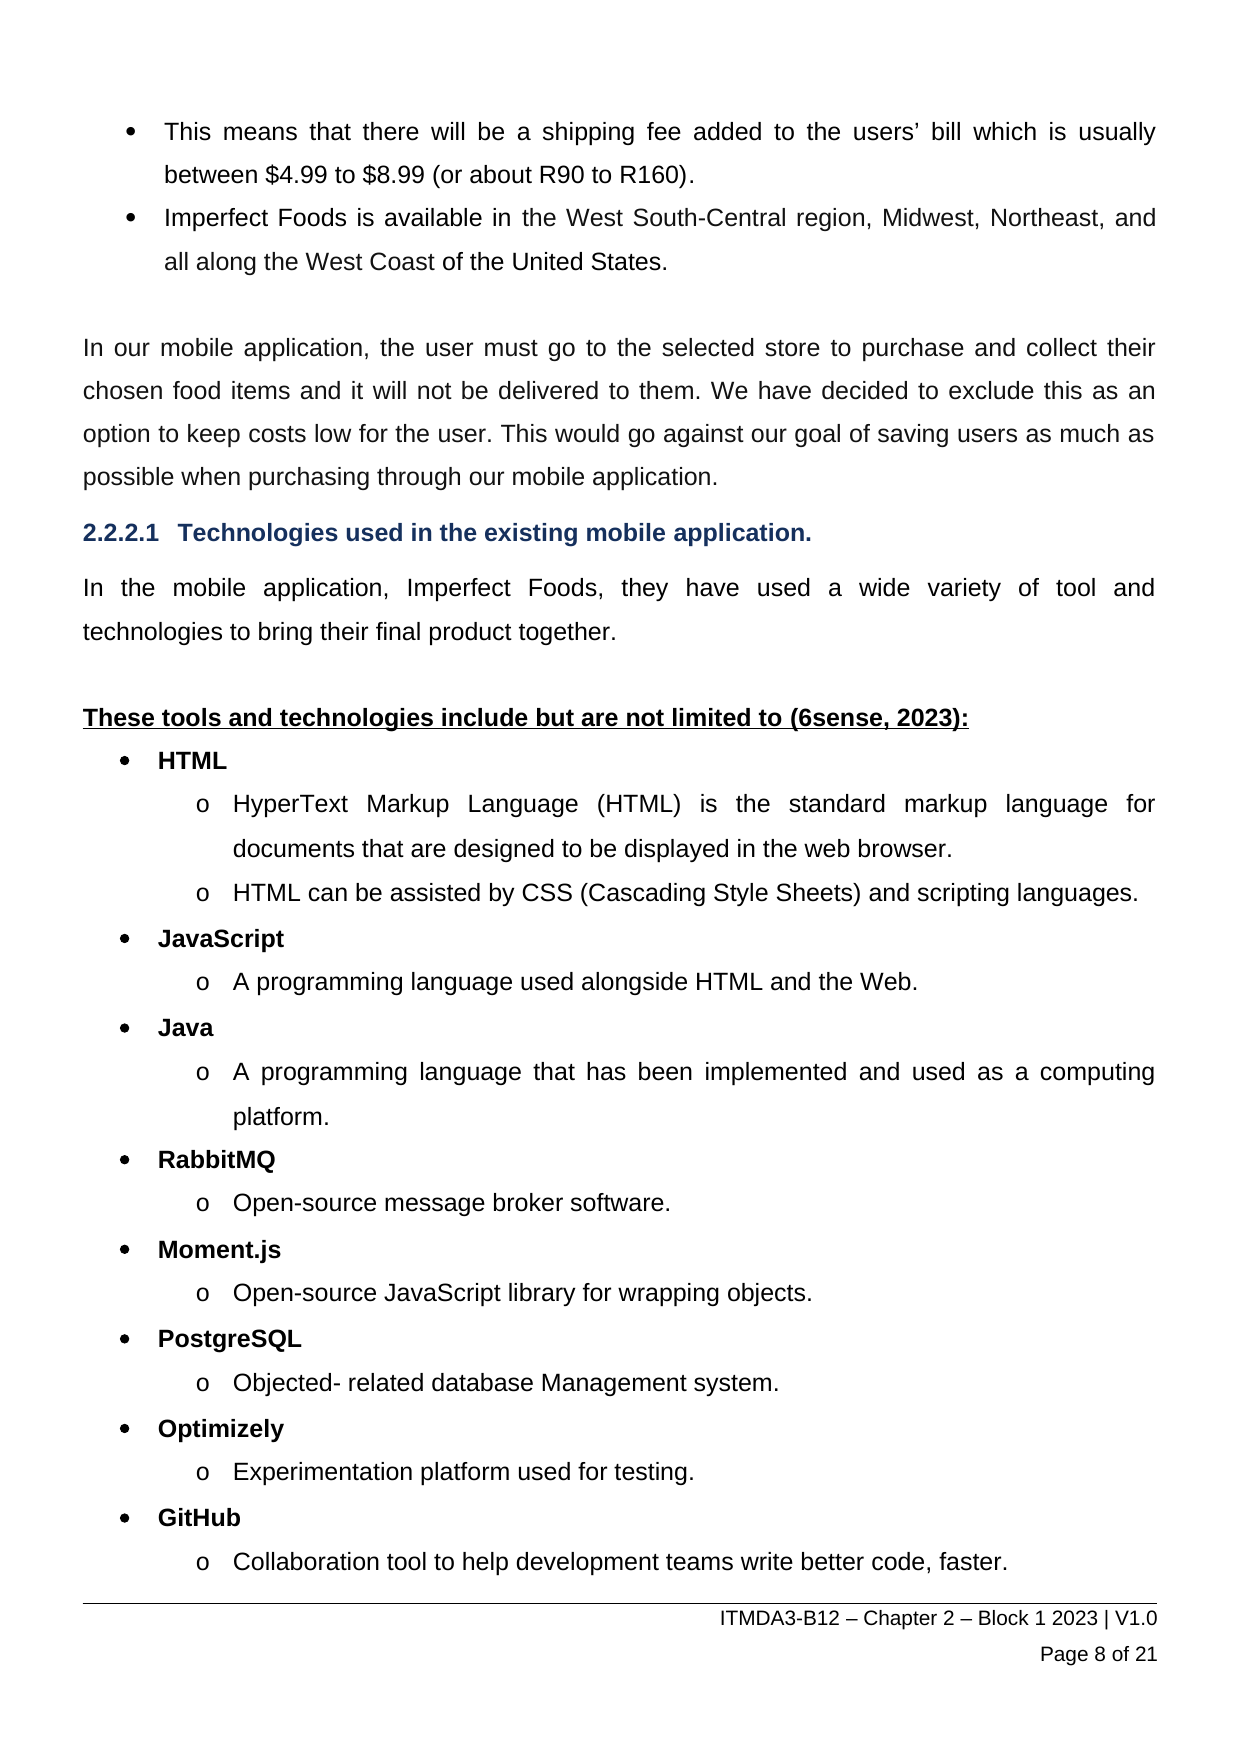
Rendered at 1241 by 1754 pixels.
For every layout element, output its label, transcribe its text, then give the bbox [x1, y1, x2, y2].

list Collaboration tool to help development teams write better code, faster. [195, 1547, 1157, 1578]
list GitHub [120, 1503, 1157, 1532]
list Optimizely [120, 1414, 1157, 1443]
list Open-source JavaScript library for wrapping objects. [195, 1278, 1157, 1309]
list PostgreSQL [120, 1324, 1157, 1353]
list HTML can be assisted by CSS (Cascading Style Sheets) and scripting languages. [195, 877, 1157, 908]
list A programming language that has been implemented and used as a computing platform. [195, 1057, 1157, 1131]
list Imperfect Foods is available in the West South-Central region, Midwest, Northeast, and all along the West Coast of the United States. [126, 203, 1157, 275]
list Moment.js [120, 1235, 1157, 1263]
list Java [120, 1013, 1157, 1042]
list HyperText Markup Language (HTML) is the standard markup language for documents that are designed to be displayed in the web browser. [195, 789, 1157, 863]
text In the mobile application, Imperfect Foods, they have used a wide variety of tool and technologies to bring their final product together. [83, 573, 1157, 645]
subtitle Technologies used in the existing mobile application. [83, 518, 1157, 546]
list Objected- related database Management system. [195, 1367, 1157, 1398]
list Open-source message broker software. [195, 1188, 1157, 1219]
list JavaScript [120, 924, 1157, 953]
list RabbitMQ [120, 1145, 1157, 1174]
text In our mobile application, the user must go to the selected store to purchase and collect their chosen food items and it will not be delivered to them. We have decided to exclude this as an option to keep costs low for the user. This would go against our goal of saving users as much as possible when purchasing through our mobile application. [83, 333, 1157, 491]
list This means that there will be a shipping fee added to the users’ bill which is usually between $4.99 to $8.99 (or about R90 to R160). [126, 117, 1157, 189]
list HTML [120, 746, 1157, 775]
list Experimentation platform used for testing. [195, 1457, 1157, 1488]
list A programming language used alongside HTML and the Web. [195, 967, 1157, 998]
text These tools and technologies include but are not limited to (6sense, 2023): [83, 703, 1157, 731]
